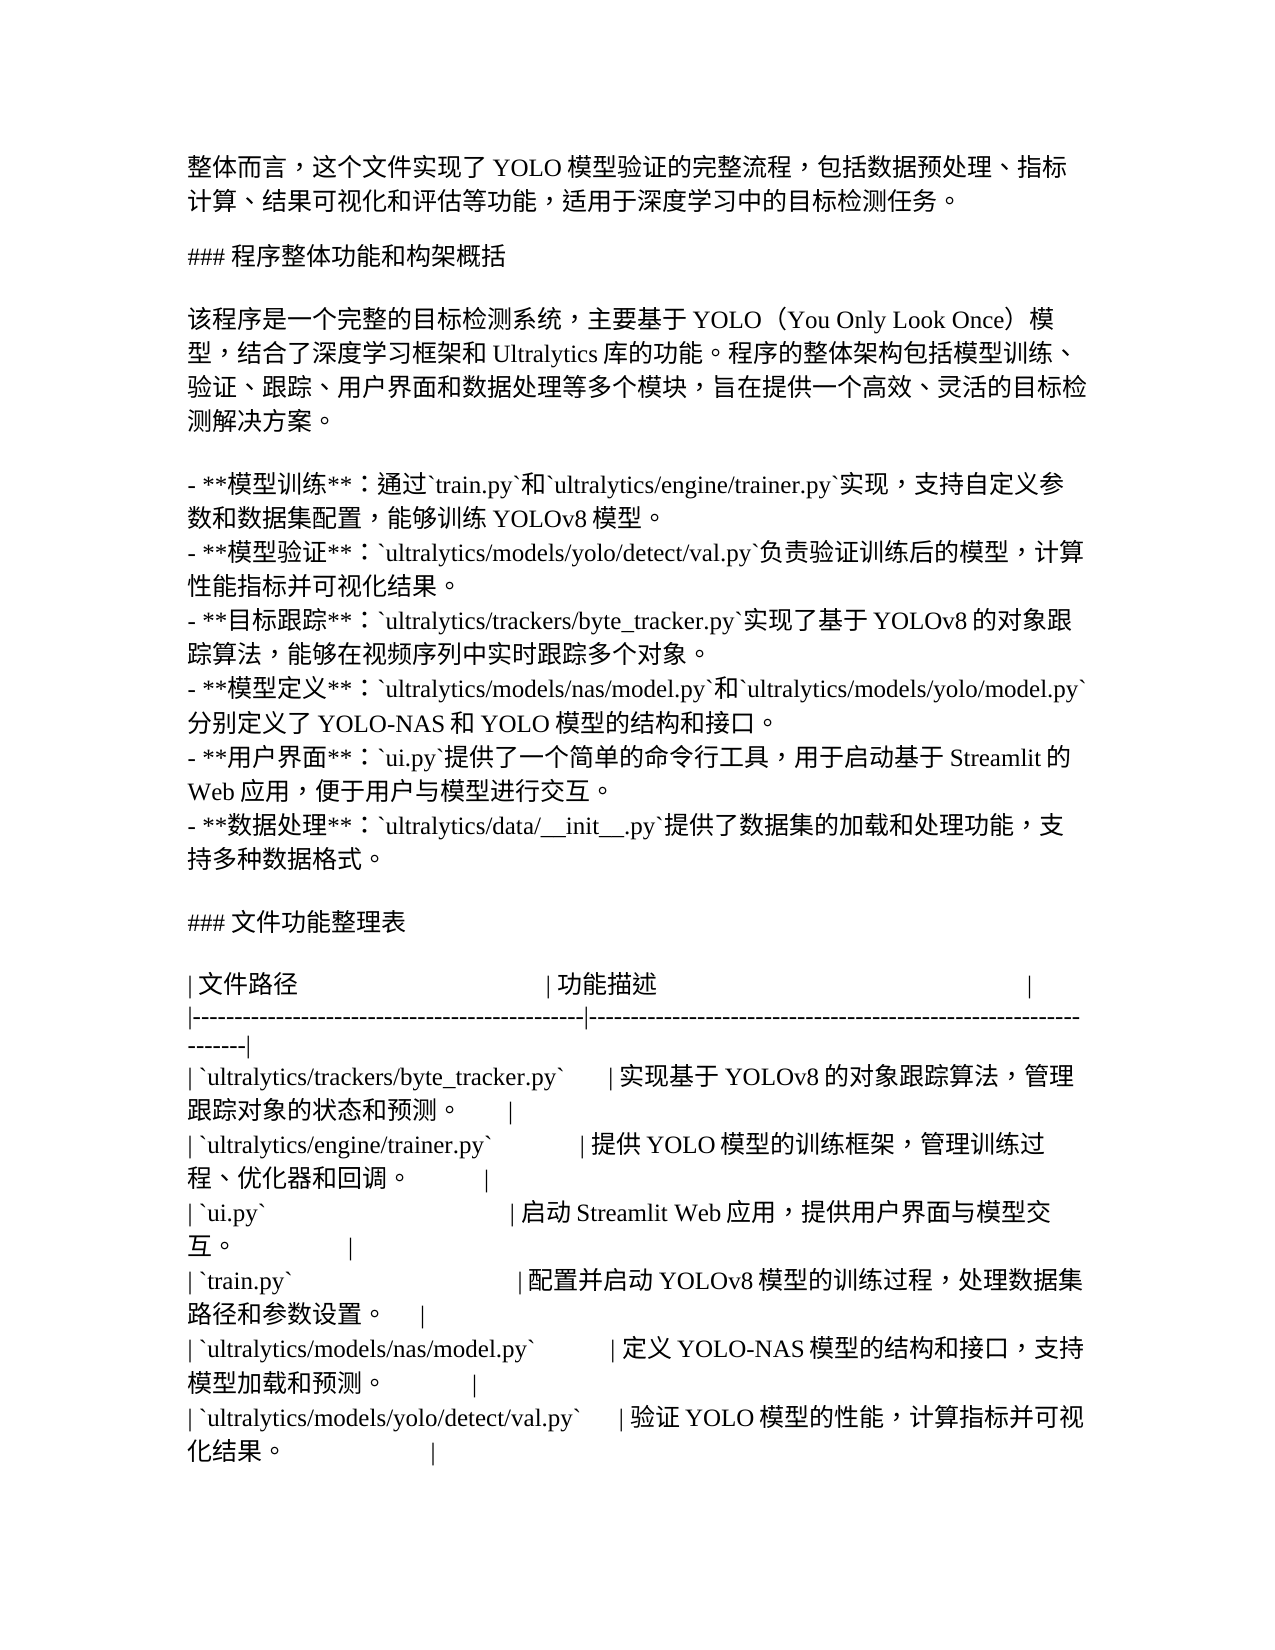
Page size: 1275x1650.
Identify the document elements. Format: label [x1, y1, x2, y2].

text [187, 150, 1087, 218]
text [187, 239, 1087, 1467]
